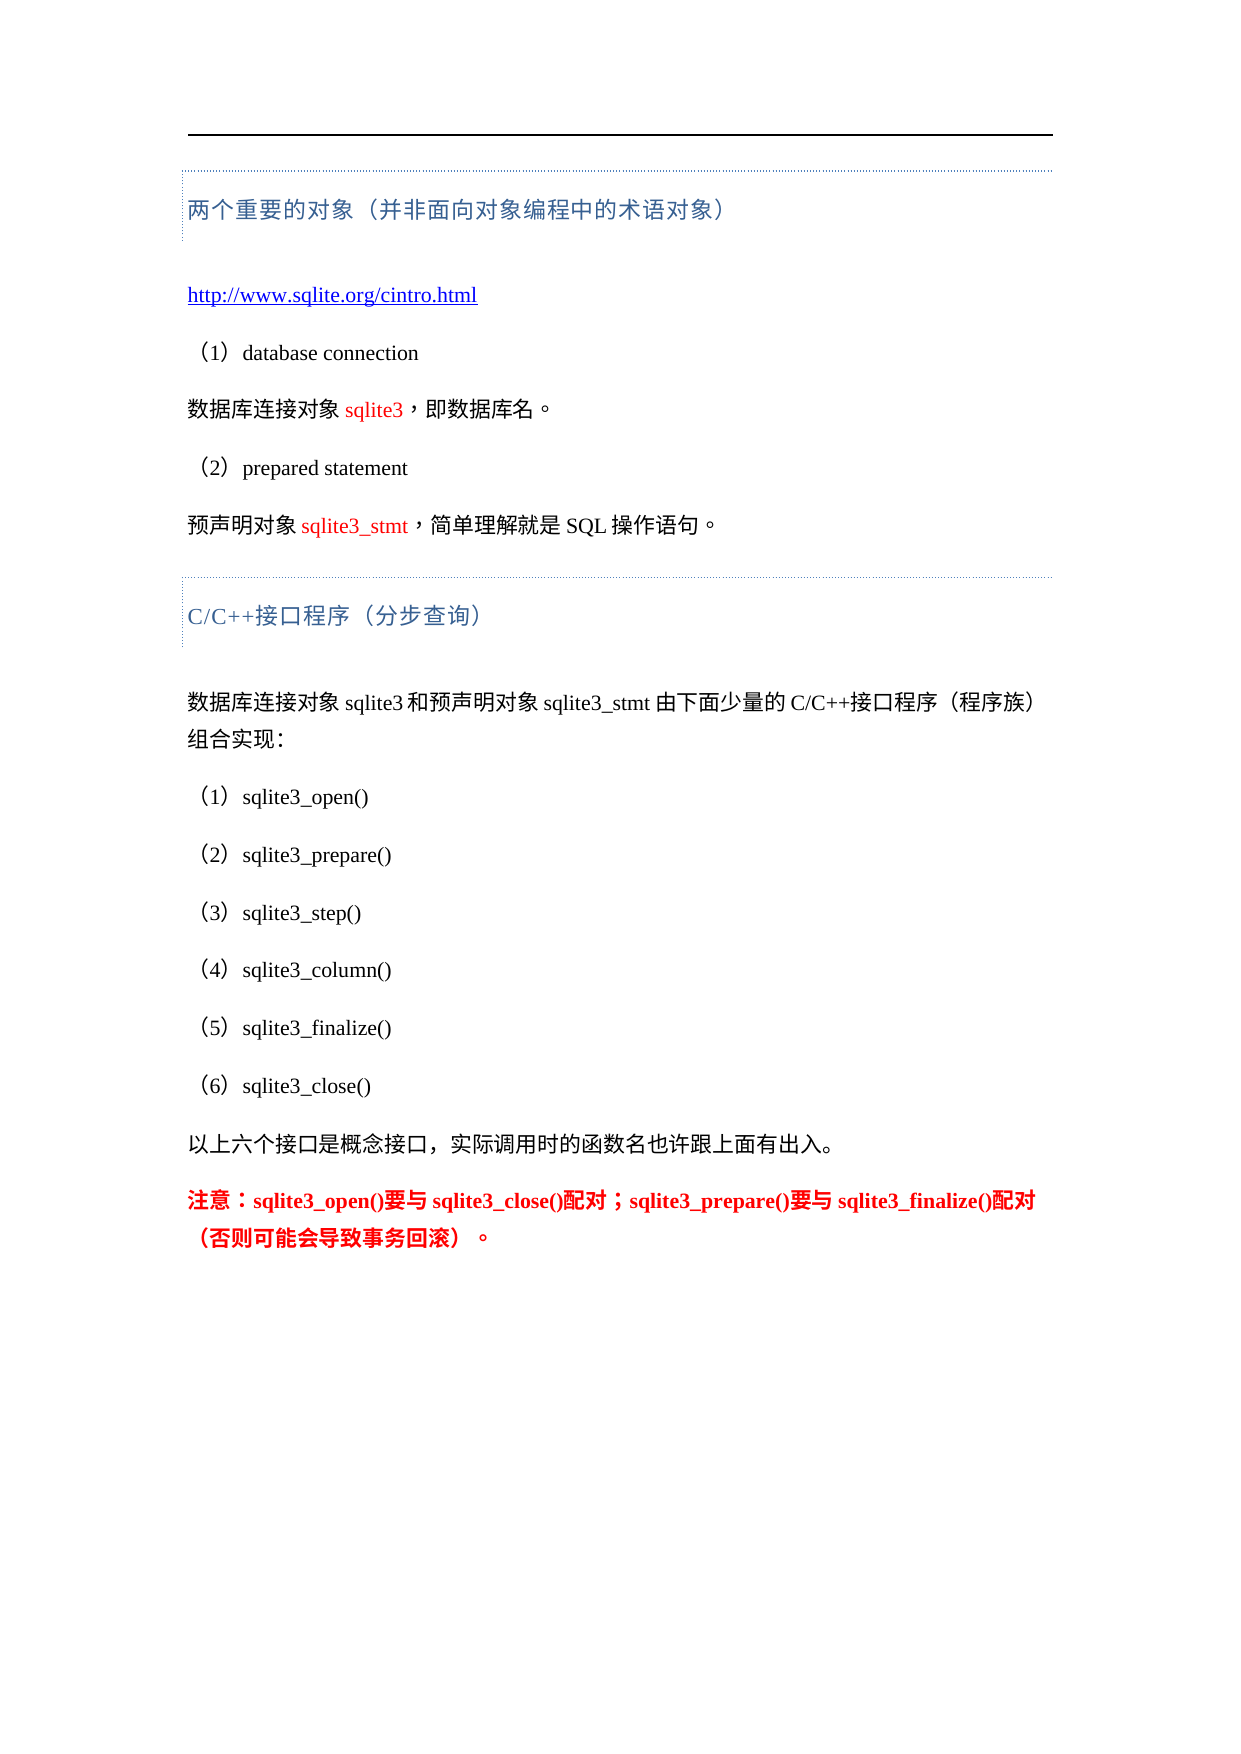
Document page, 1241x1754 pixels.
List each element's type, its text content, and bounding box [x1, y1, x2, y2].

text （5）sqlite3_finalize() [187, 1011, 1053, 1043]
text 数据库连接对象sqlite3，即数据库名。 [187, 393, 1053, 425]
text （3）sqlite3_step() [187, 895, 1053, 928]
text 以上六个接口是概念接口，实际调用时的函数名也许跟上面有出入。 [187, 1126, 1053, 1159]
text 预声明对象sqlite3_stmt，简单理解就是SQL操作语句。 [187, 508, 1053, 541]
subtitle C/C++接口程序（分步查询） [182, 576, 1053, 647]
text （1）sqlite3_open() [187, 780, 1053, 812]
text （4）sqlite3_column() [187, 953, 1053, 986]
text （6）sqlite3_close() [187, 1068, 1053, 1101]
text 注意：sqlite3_open()要与sqlite3_close()配对；sqlite3_prepare()要与sqlite3_finalize()配对（否则可能会导致事务回滚）。 [187, 1184, 1053, 1254]
text http://www.sqlite.org/cintro.html [187, 278, 1053, 311]
text （1）database connection [187, 335, 1053, 368]
text （2）sqlite3_prepare() [187, 838, 1053, 870]
text 数据库连接对象sqlite3和预声明对象sqlite3_stmt由下面少量的C/C++接口程序（程序族）组合实现： [187, 684, 1053, 754]
text （2）prepared statement [187, 451, 1053, 483]
subtitle 两个重要的对象（并非面向对象编程中的术语对象） [182, 170, 1053, 241]
